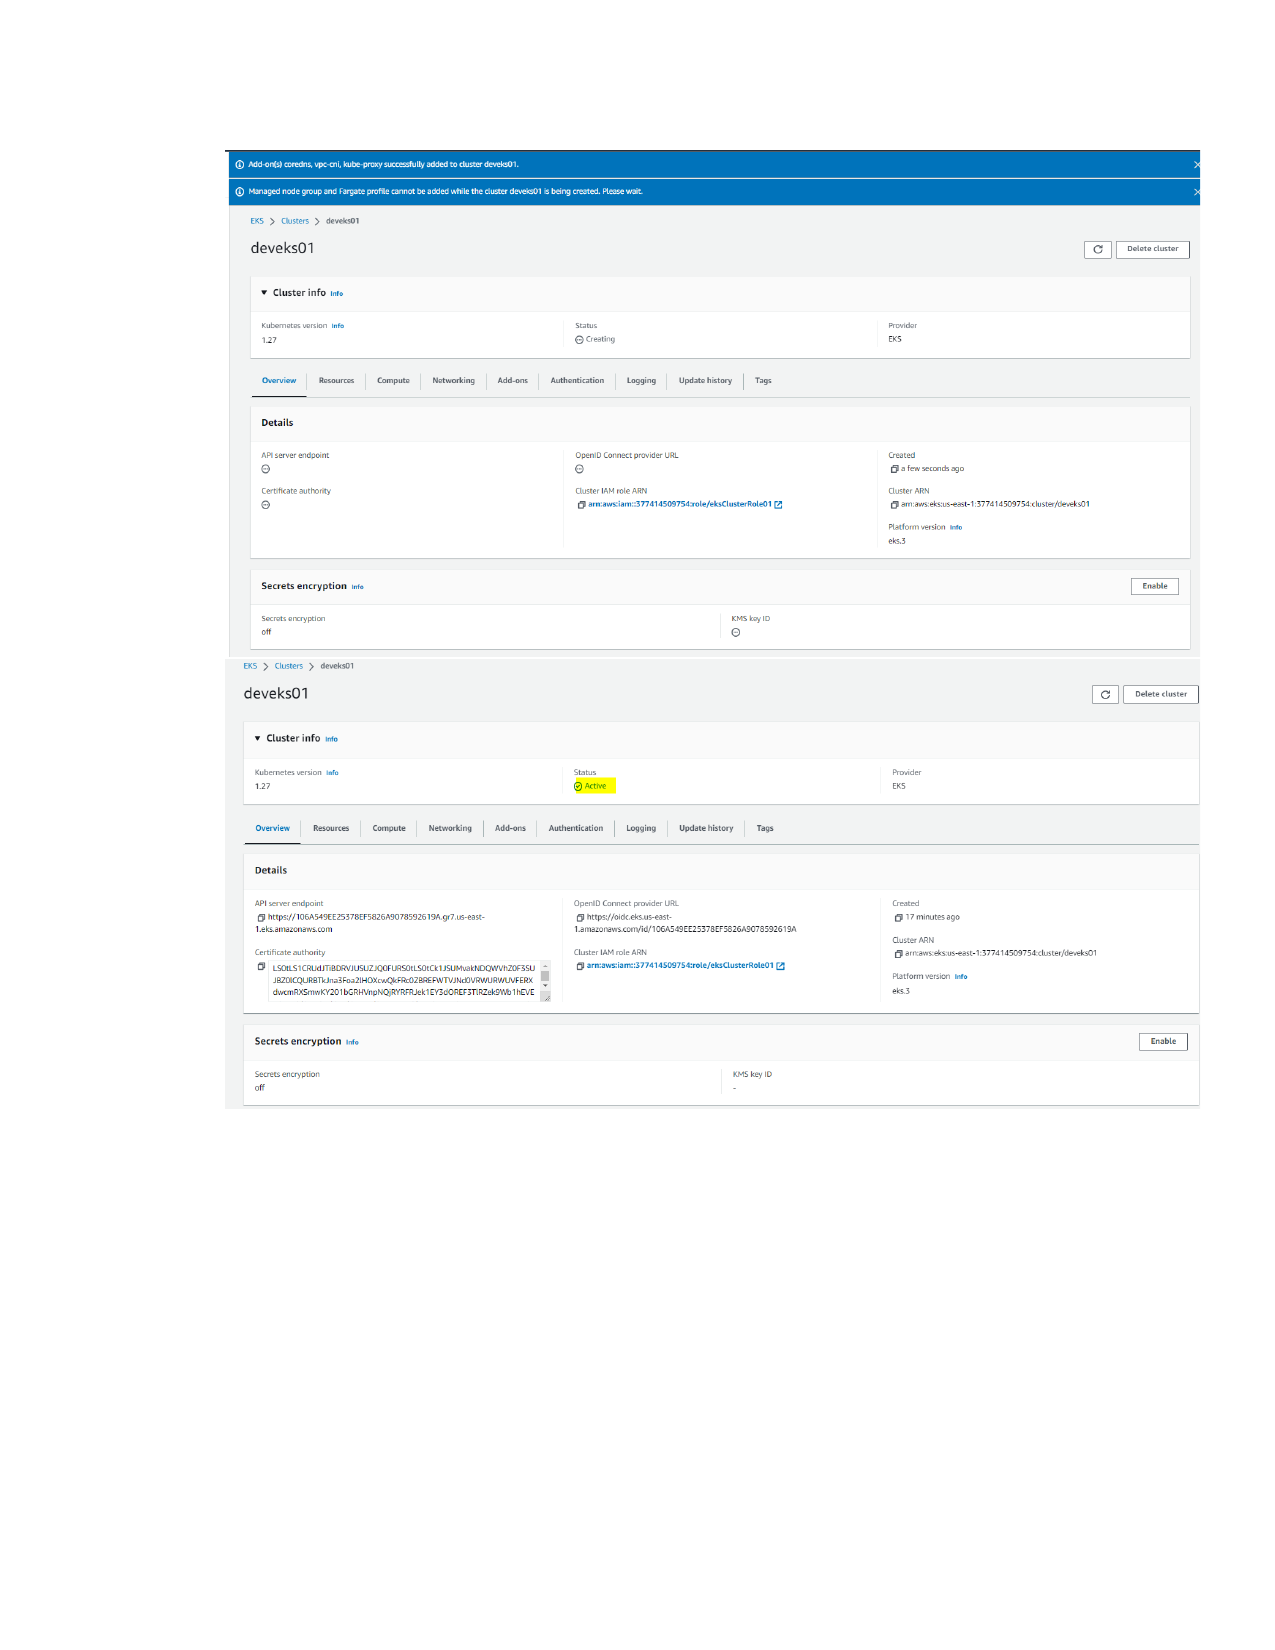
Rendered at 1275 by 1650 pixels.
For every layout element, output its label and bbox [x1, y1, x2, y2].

picture [225, 659, 1200, 1109]
picture [225, 150, 1200, 657]
